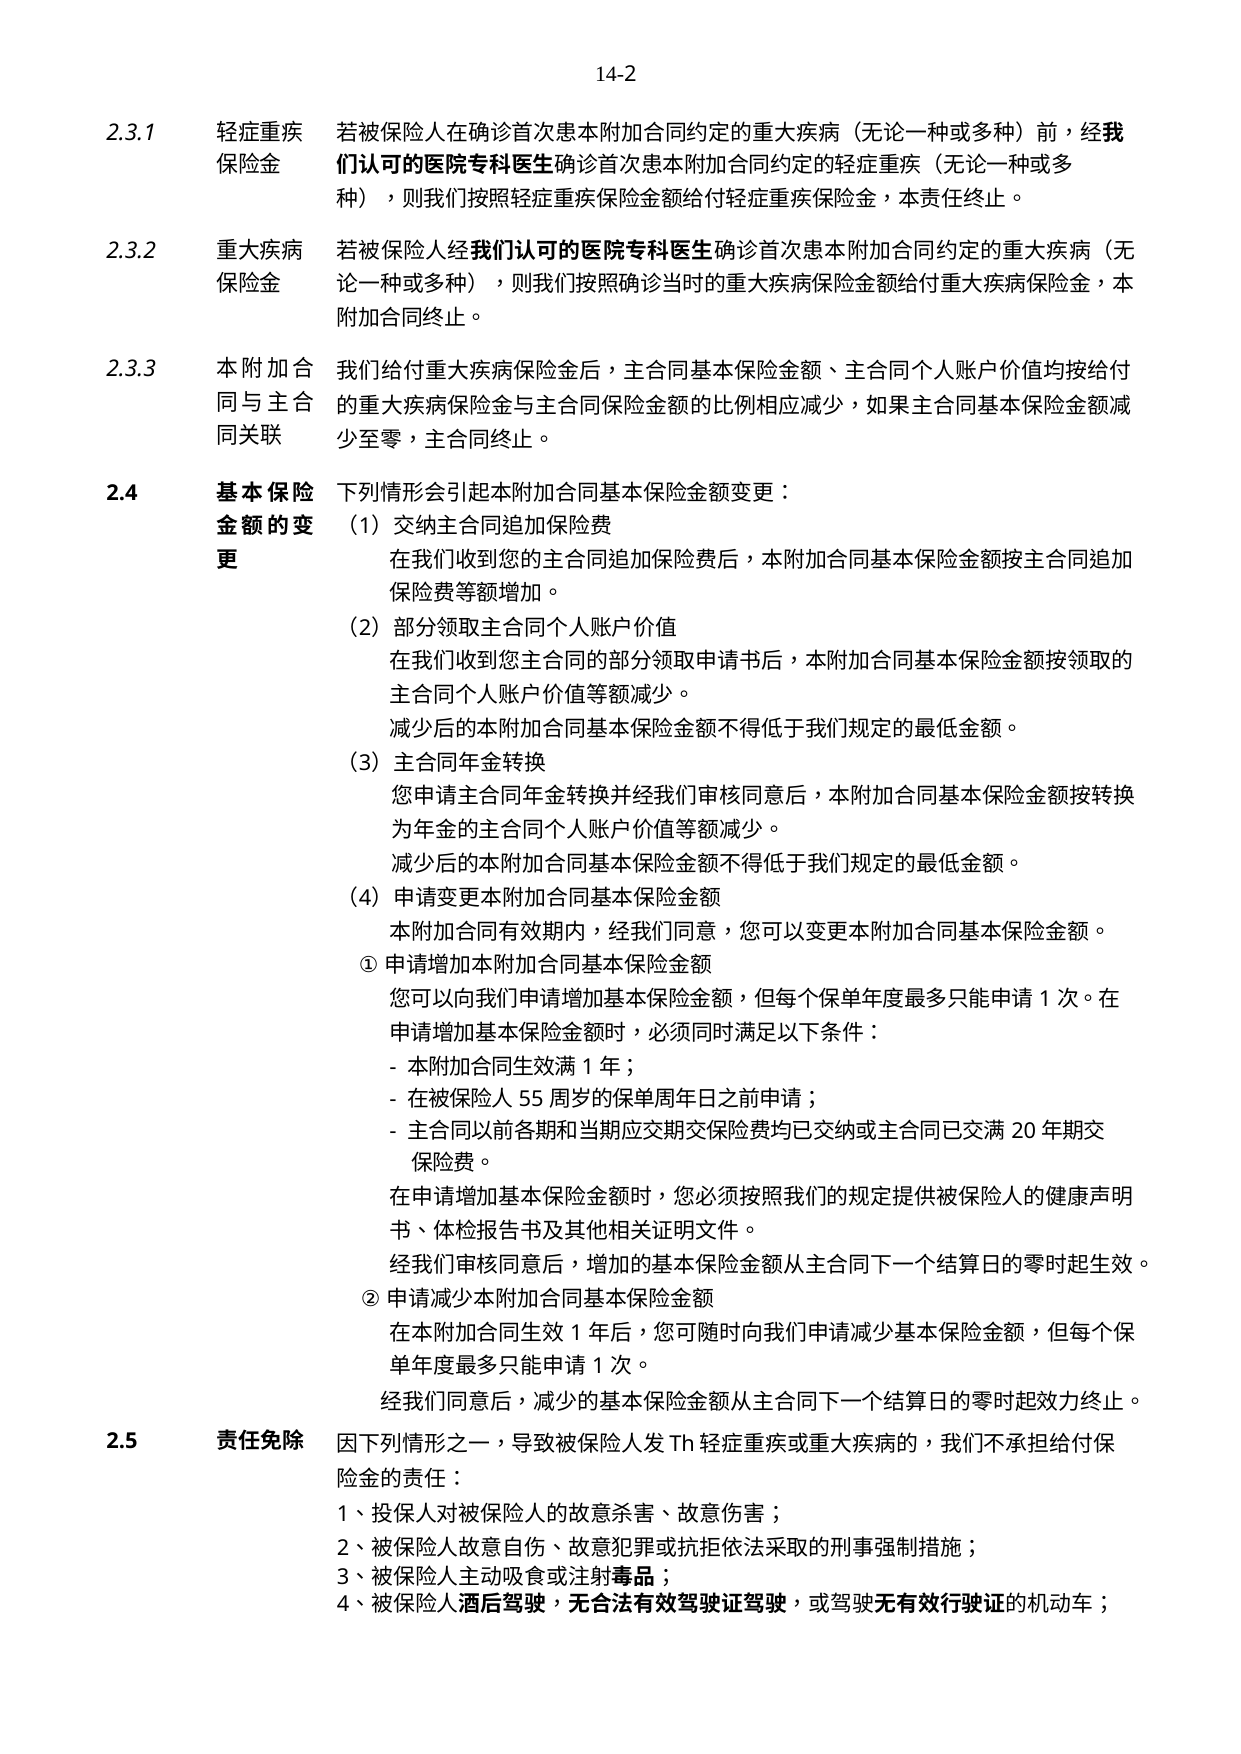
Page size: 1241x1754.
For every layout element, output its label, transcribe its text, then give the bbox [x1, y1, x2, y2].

table_header 若被保险人在确诊首次患本附加合同约定的重大疾病（无论一种或多种）前，经我 们认可的医院专科医生确诊首次患本附加合同约定的轻症重疾（无论一种或多种），则我们按照轻症重疾保险金额给付轻症重疾保险金，本责任终止。 [326, 122, 1166, 225]
table_cell 责任免除 [189, 1416, 326, 1617]
table_cell 下列情形会引起本附加合同基本保险金额变更： （1）交纳主合同追加保险费 在我们收到您的主合同追加保险费后，本附加合同基本保险金额按主合同追加保险费等额增加。 （2）部分领取主合同个人账户价值 在我们收到您主合同的部分领取申请书后，本附加合同基本保险金额按领取的主合同个人账户价值等额减少。 减少后的本附加合同基本保险金额不得低于我们规定的最低金额。 （3）主合同年金转换 您申请主合同年金转换并经我们审核同意后，本附加合同基本保险金额按转换为年金的主合同个人账户价值等额减少。 减少后的本附加合同基本保险金额不得低于我们规定的最低金额。 （4）申请变更本附加合同基本保险金额 本附加合同有效期内，经我们同意，您可以变更本附加合同基本保险金额。 ① 申请增加本附加合同基本保险金额 您可以向我们申请增加基本保险金额，但每个保单年度最多只能申请 1 次。在申请增加基本保险金额时，必须同时满足以下条件： 本附加合同生效满 1 年； 在被保险人 55 周岁的保单周年日之前申请； 主合同以前各期和当期应交期交保险费均已交纳或主合同已交满 20 年期交保险费。 在申请增加基本保险金额时，您必须按照我们的规定提供被保险人的健康声明书、体检报告书及其他相关证明文件。 经我们审核同意后，增加的基本保险金额从主合同下一个结算日的零时起生效。 ② 申请减少本附加合同基本保险金额 在本附加合同生效 1 年后，您可随时向我们申请减少基本保险金额，但每个保 单年度最多只能申请 1 次。 经我们同意后，减少的基本保险金额从主合同下一个结算日的零时起效力终止。 [326, 467, 1166, 1416]
table_cell 若被保险人经我们认可的医院专科医生确诊首次患本附加合同约定的重大疾病（无论一种或多种），则我们按照确诊当时的重大疾病保险金额给付重大疾病保险金，本附加合同终止。 [326, 225, 1166, 343]
table_cell 基本保险金额的变更 [189, 467, 326, 1416]
table_cell 因下列情形之一，导致被保险人发Th轻症重疾或重大疾病的，我们不承担给付保险金的责任： 1、投保人对被保险人的故意杀害、故意伤害； 2、被保险人故意自伤、故意犯罪或抗拒依法采取的刑事强制措施； 3、被保险人主动吸食或注射毒品； 4、被保险人酒后驾驶，无合法有效驾驶证驾驶，或驾驶无有效行驶证的机动车； [326, 1416, 1166, 1617]
table_cell 2.5 [85, 1416, 189, 1617]
table_cell 2.4 [85, 467, 189, 1416]
table_cell 2.3.3 [85, 344, 189, 467]
table_cell 2.3.2 [85, 225, 189, 343]
table_header 轻症重疾 保险金 [189, 122, 326, 225]
table_cell 本附加合同与主合同关联 [189, 344, 326, 467]
table_cell 我们给付重大疾病保险金后，主合同基本保险金额、主合同个人账户价值均按给付的重大疾病保险金与主合同保险金额的比例相应减少，如果主合同基本保险金额减少至零，主合同终止。 [326, 344, 1166, 467]
table_header 2.3.1 [85, 122, 189, 225]
table_cell 重大疾病保险金 [189, 225, 326, 343]
